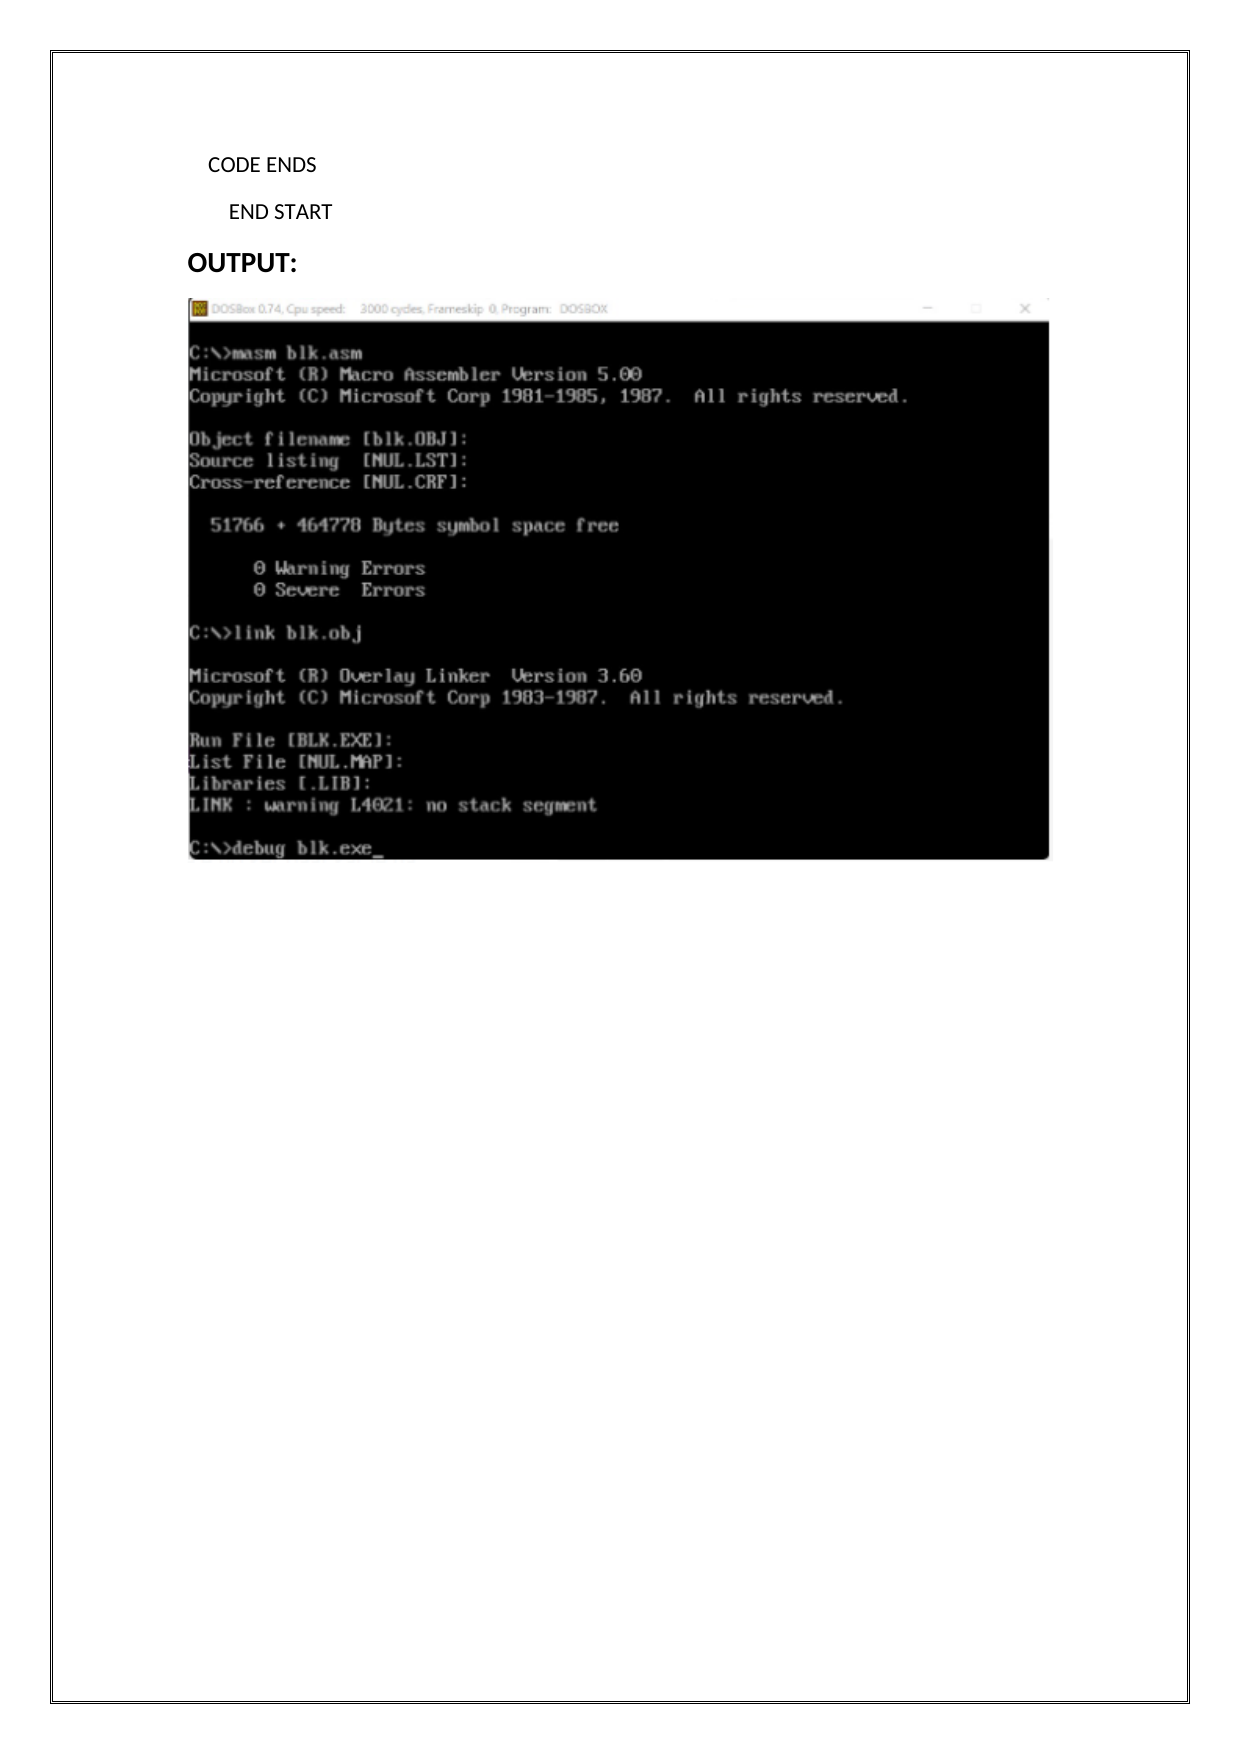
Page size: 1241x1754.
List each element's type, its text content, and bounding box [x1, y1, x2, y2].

text END START [187, 197, 1090, 225]
picture [187, 298, 1054, 863]
text CODE ENDS [187, 150, 1090, 178]
text OUTPUT: [187, 244, 1090, 279]
